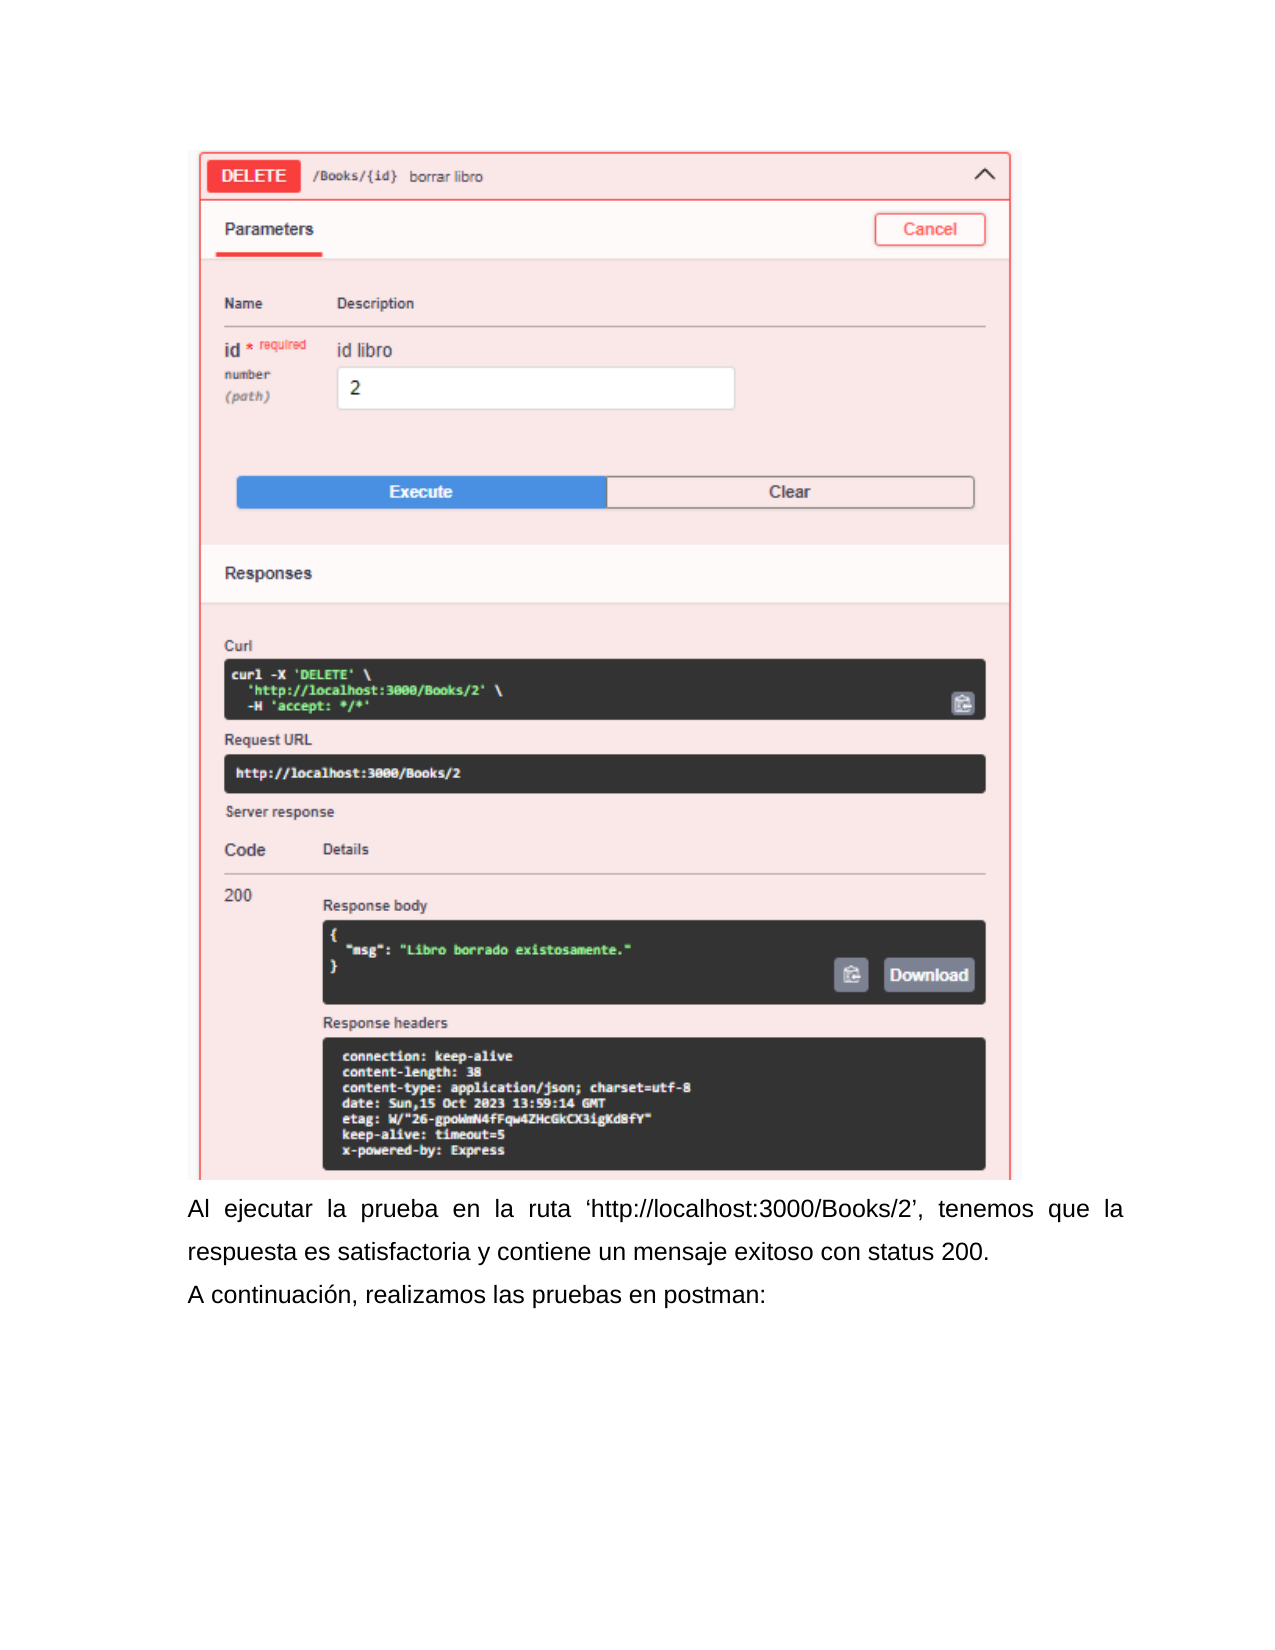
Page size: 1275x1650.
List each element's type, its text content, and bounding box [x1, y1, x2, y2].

picture [187, 150, 1022, 1180]
list Al ejecutar la prueba en la ruta ‘http://localhost:3000/Books/2’, tenemos que la respuesta es satisfactoria y contiene un mensaje exitoso con status 200. [187, 1194, 1125, 1266]
list A continuación, realizamos las pruebas en postman: [187, 1280, 1125, 1309]
